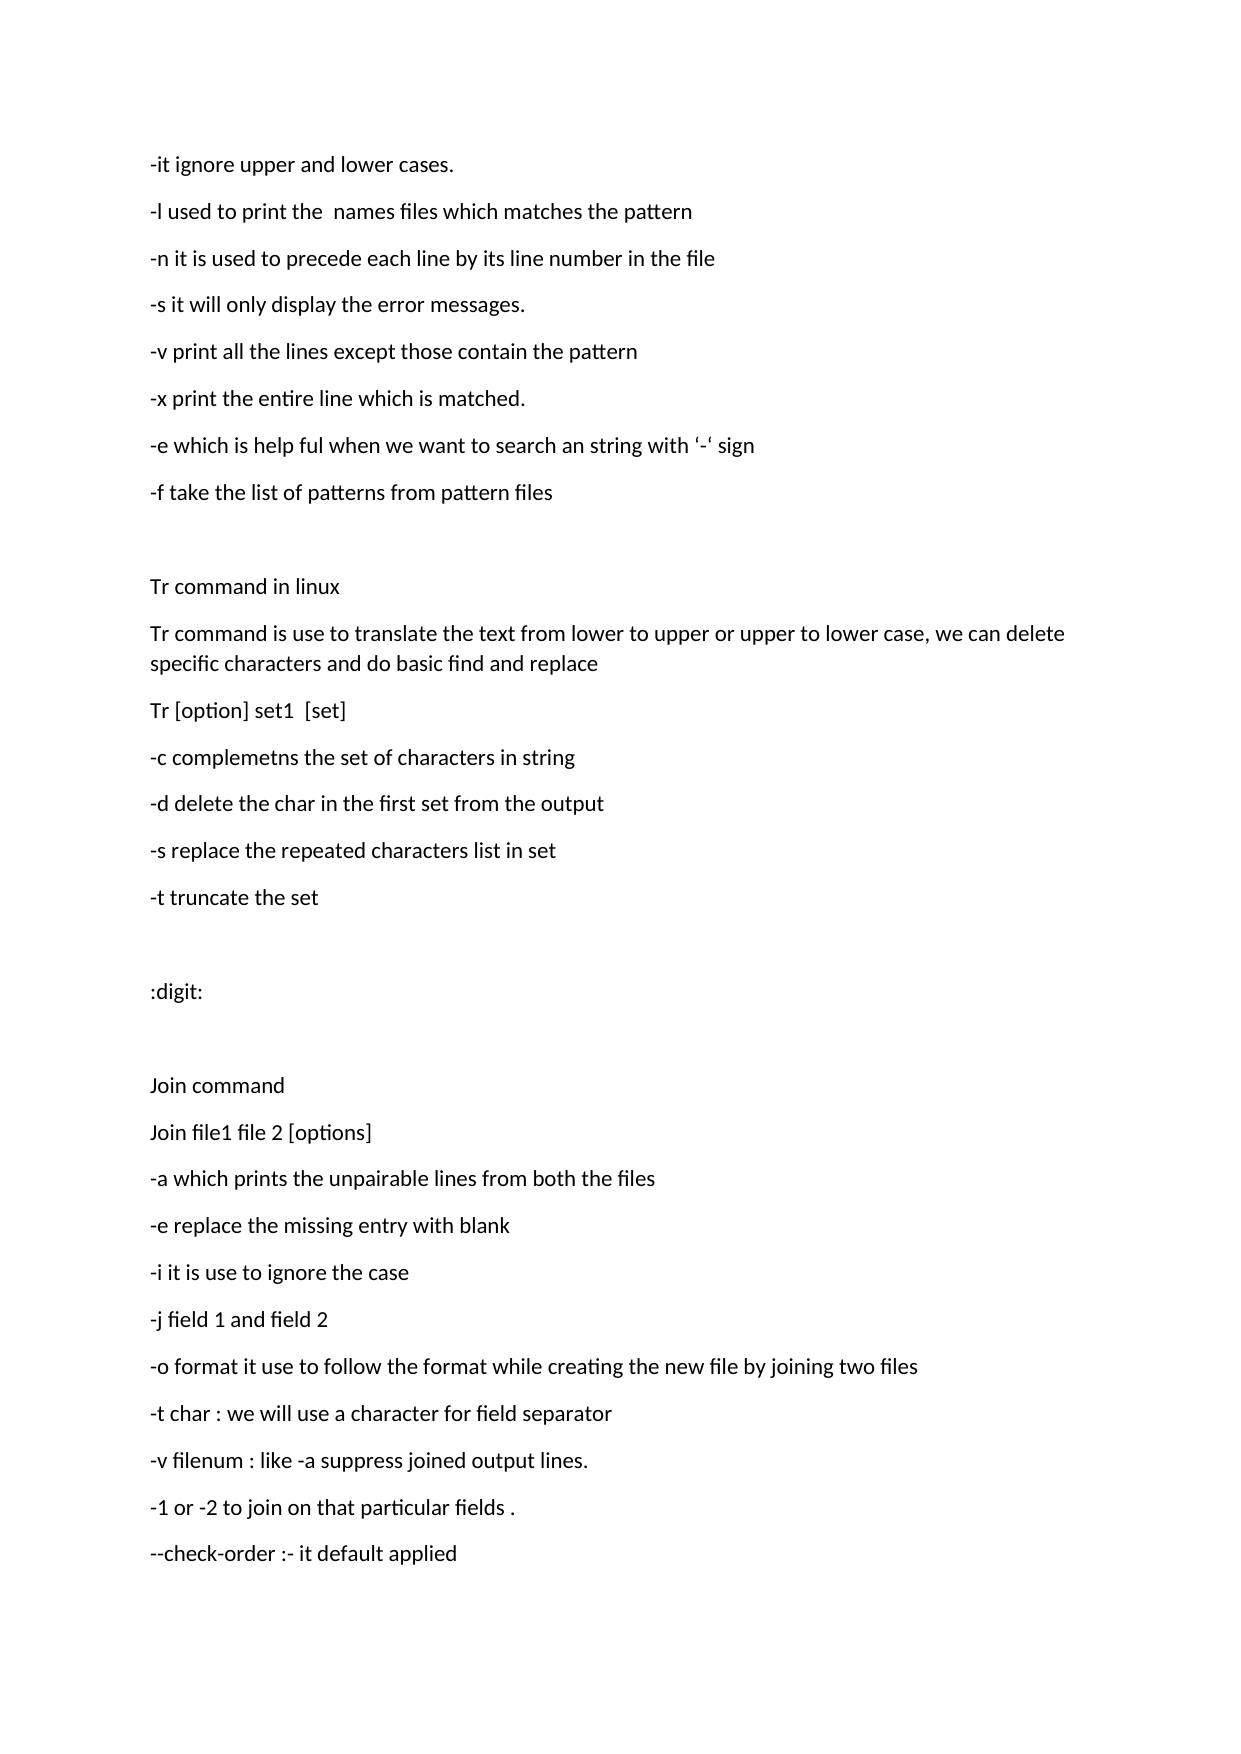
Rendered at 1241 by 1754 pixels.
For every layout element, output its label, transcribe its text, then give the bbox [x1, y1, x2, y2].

text -i it is use to ignore the case [150, 1258, 1090, 1286]
text Tr command is use to translate the text from lower to upper or upper to lower case, we can delete specific characters and do basic find and replace [150, 619, 1090, 677]
text -d delete the char in the first set from the output [150, 789, 1090, 818]
text -j field 1 and field 2 [150, 1305, 1090, 1333]
text -s it will only display the error messages. [150, 291, 1090, 319]
text Join file1 file 2 [options] [150, 1118, 1090, 1146]
text -it ignore upper and lower cases. [150, 150, 1090, 178]
text -c complemetns the set of characters in string [150, 743, 1090, 771]
text -e which is help ful when we want to search an string with ‘-‘ sign [150, 431, 1090, 459]
text -n it is used to precede each line by its line number in the file [150, 244, 1090, 272]
text -a which prints the unpairable lines from both the files [150, 1164, 1090, 1193]
text -t truncate the set [150, 883, 1090, 911]
text -o format it use to follow the format while creating the new file by joining two files [150, 1352, 1090, 1380]
text Tr [option] set1 [set] [150, 696, 1090, 724]
text -e replace the missing entry with blank [150, 1211, 1090, 1239]
text -v filenum : like -a suppress joined output lines. [150, 1446, 1090, 1474]
text -v print all the lines except those contain the pattern [150, 337, 1090, 366]
text --check-order :- it default applied [150, 1539, 1090, 1568]
text -x print the entire line which is matched. [150, 384, 1090, 412]
text :digit: [150, 977, 1090, 1005]
text -t char : we will use a character for field separator [150, 1399, 1090, 1427]
text Join command [150, 1071, 1090, 1099]
text Tr command in linux [150, 572, 1090, 600]
text -s replace the repeated characters list in set [150, 836, 1090, 864]
text -l used to print the names files which matches the pattern [150, 197, 1090, 225]
text -1 or -2 to join on that particular fields . [150, 1493, 1090, 1521]
text -f take the list of patterns from pattern files [150, 478, 1090, 506]
